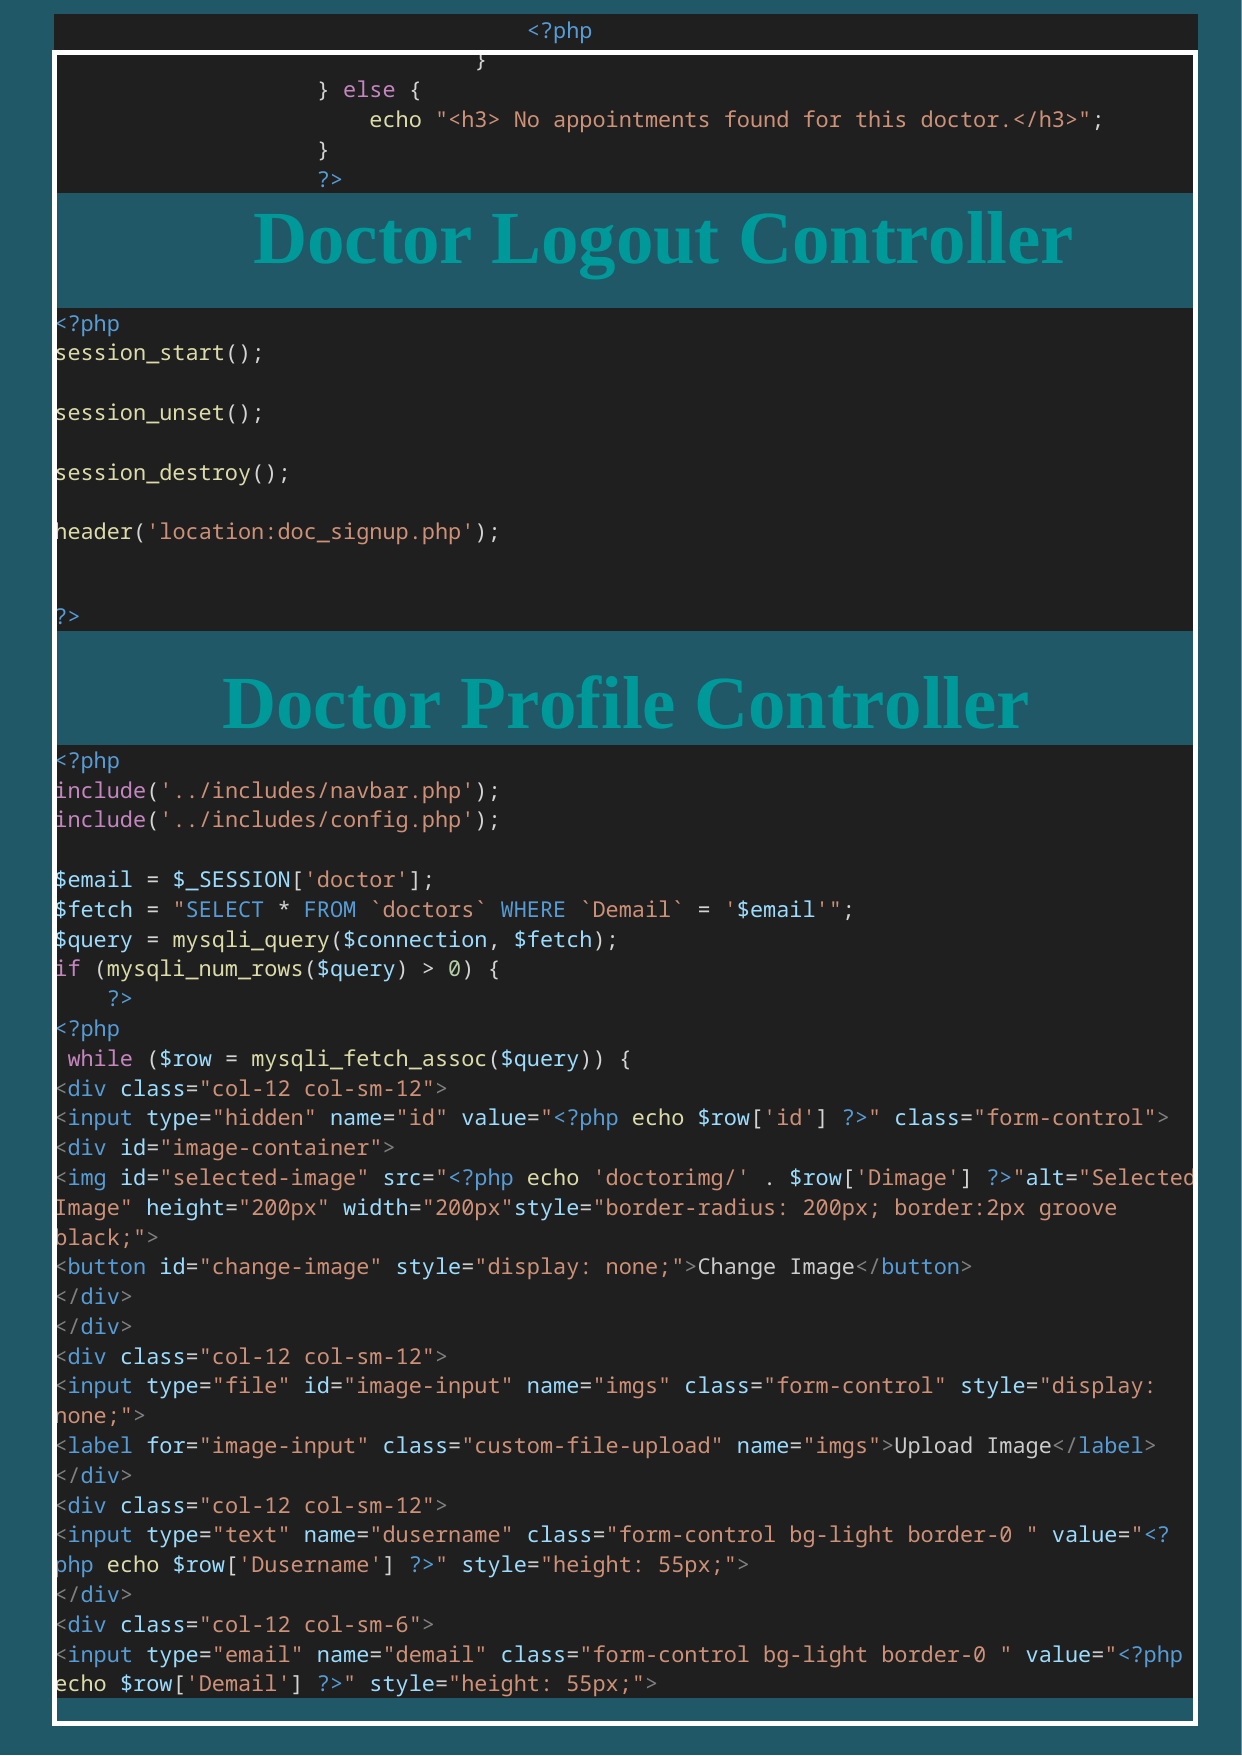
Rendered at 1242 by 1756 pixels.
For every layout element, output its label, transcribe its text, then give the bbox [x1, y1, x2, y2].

text } [57, 55, 1193, 74]
text include('../includes/config.php'); [57, 804, 1193, 834]
text <div class="col-12 col-sm-12"> [57, 1341, 1193, 1370]
text <?php [57, 745, 1193, 774]
text <input type="hidden" name="id" value="<?php echo $row['id'] ?>" class="form-control"> [57, 1102, 1193, 1132]
text session_start(); [57, 337, 1193, 367]
text <?php [57, 1013, 1193, 1043]
text session_unset(); [57, 397, 1193, 427]
text <input type="file" id="image-input" name="imgs" class="form-control" style="display: none;"> [57, 1370, 1193, 1430]
text <input type="email" name="demail" class="form-control bg-light border-0 " value="<?php echo $row['Demail'] ?>" style="height: 55px;"> [57, 1638, 1193, 1698]
text <?php [57, 308, 1193, 337]
text </div> [57, 1460, 1193, 1489]
text </div> [57, 1579, 1193, 1609]
text session_destroy(); [57, 457, 1193, 486]
text ?> [57, 601, 1193, 631]
text while ($row = mysqli_fetch_assoc($query)) { [57, 1043, 1193, 1072]
text Doctor Profile Controller [57, 658, 1193, 745]
text include('../includes/navbar.php'); [57, 774, 1193, 804]
text <?php [54, 14, 1198, 44]
text $fetch = "SELECT * FROM `doctors` WHERE `Demail` = '$email'"; [57, 894, 1193, 923]
text <label for="image-input" class="custom-file-upload" name="imgs">Upload Image</label> [57, 1430, 1193, 1460]
text $email = $_SESSION['doctor']; [57, 864, 1193, 894]
text <button id="change-image" style="display: none;">Change Image</button> [57, 1251, 1193, 1281]
text echo "<h3> No appointments found for this doctor.</h3>"; [57, 104, 1193, 134]
text <div id="image-container"> [57, 1132, 1193, 1162]
text $query = mysqli_query($connection, $fetch); [57, 923, 1193, 953]
text } [57, 134, 1193, 163]
text ?> [57, 163, 1193, 193]
text <div class="col-12 col-sm-12"> [57, 1489, 1193, 1519]
text Doctor Logout Controller [57, 193, 1193, 279]
text header('location:doc_signup.php'); [57, 516, 1193, 546]
text <img id="selected-image" src="<?php echo 'doctorimg/' . $row['Dimage'] ?>"alt="Selected Image" height="200px" width="200px"style="border-radius: 200px; border:2px groove black;"> [57, 1162, 1193, 1251]
text </div> [57, 1311, 1193, 1341]
text ?> [57, 983, 1193, 1013]
text </div> [57, 1281, 1193, 1311]
text if (mysqli_num_rows($query) > 0) { [57, 953, 1193, 983]
text } else { [57, 74, 1193, 104]
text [57, 1609, 1193, 1638]
text <div class="col-12 col-sm-12"> [57, 1072, 1193, 1102]
text <input type="text" name="dusername" class="form-control bg-light border-0 " value="<?php echo $row['Dusername'] ?>" style="height: 55px;"> [57, 1519, 1193, 1579]
